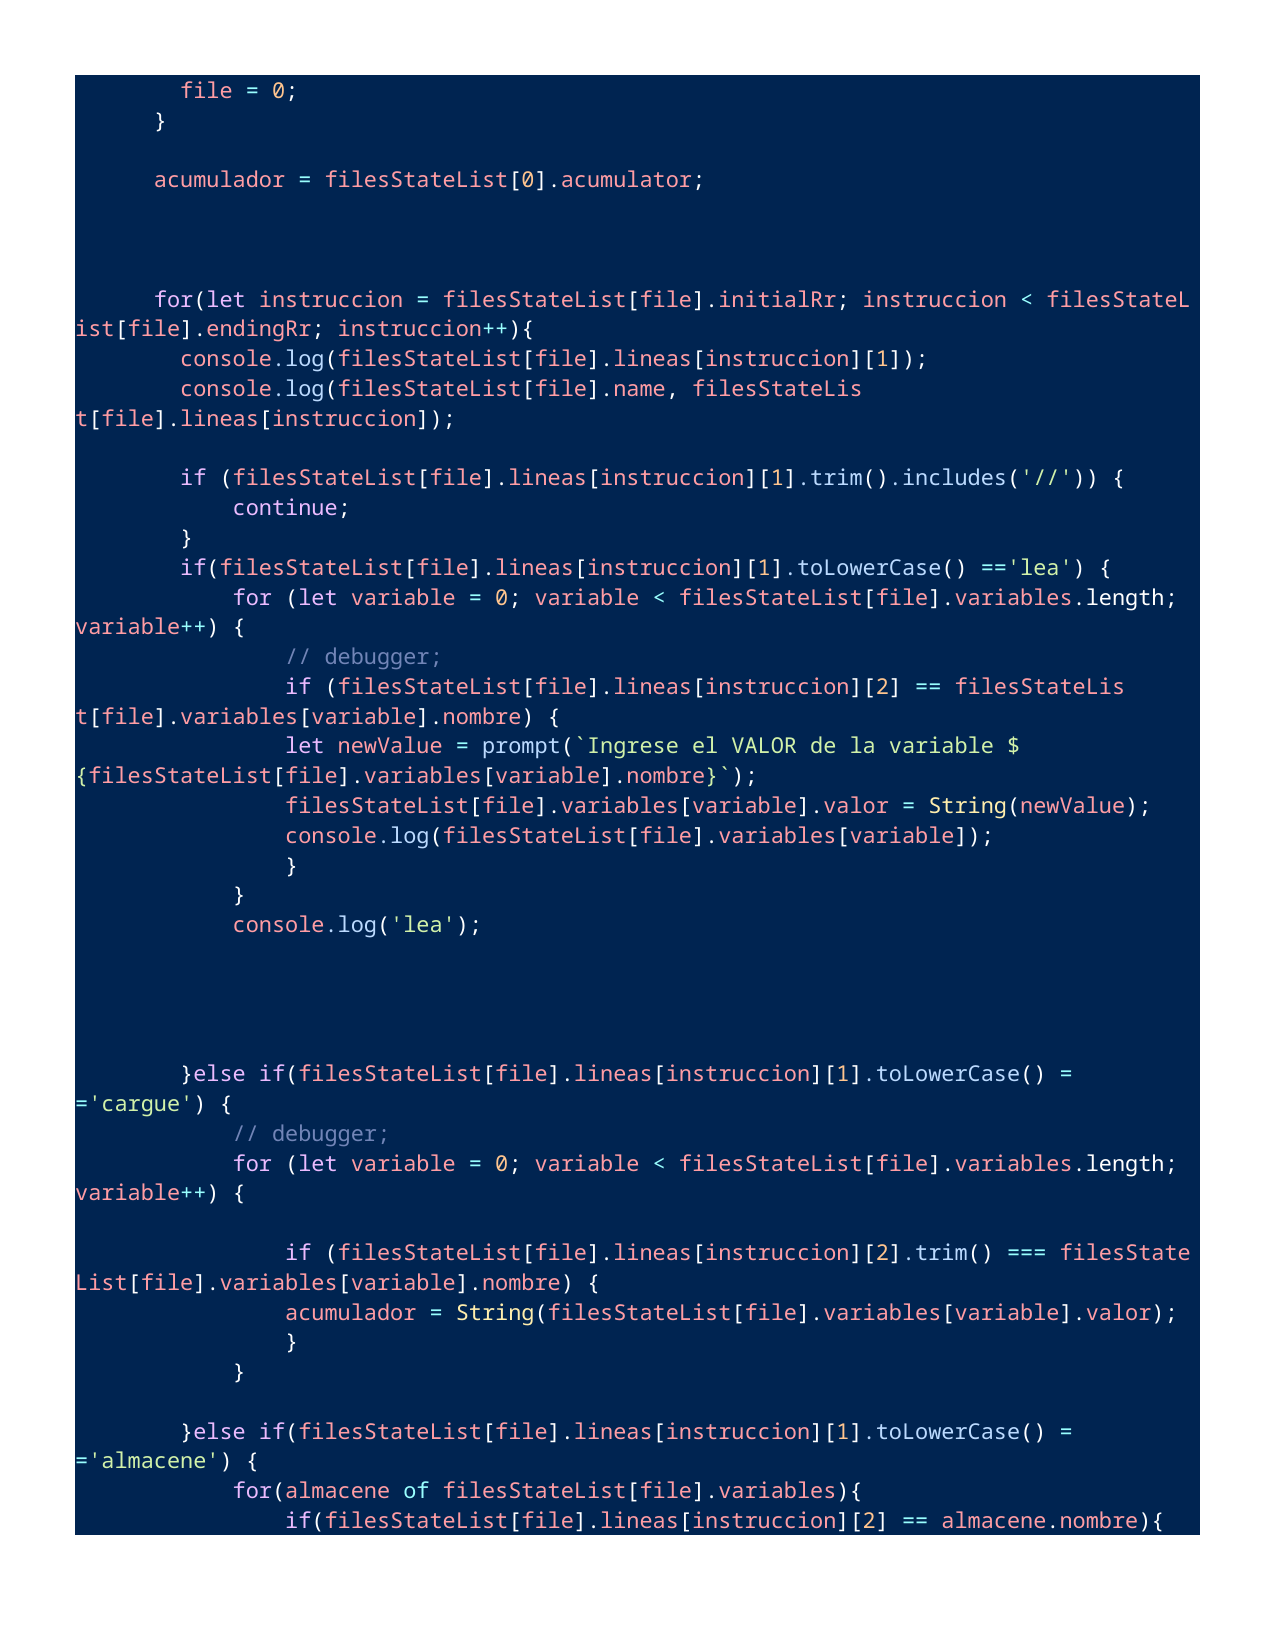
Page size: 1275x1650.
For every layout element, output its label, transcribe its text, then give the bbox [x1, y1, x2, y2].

text continue; [75, 492, 1200, 522]
text } [75, 105, 1200, 134]
text file = 0; [75, 75, 1200, 105]
text acumulador = String(filesStateList[file].variables[variable].valor); [75, 1296, 1200, 1326]
text let newValue = prompt(`Ingrese el VALOR de la variable ${filesStateList[file].variables[variable].nombre}`); [75, 730, 1200, 790]
text // debugger; [75, 1118, 1200, 1147]
text if (filesStateList[file].lineas[instruccion][2] == filesStateList[file].variables[variable].nombre) { [75, 671, 1200, 730]
text console.log(filesStateList[file].lineas[instruccion][1]); [75, 343, 1200, 373]
text console.log(filesStateList[file].variables[variable]); [75, 820, 1200, 849]
text for (let variable = 0; variable < filesStateList[file].variables.length; variable++) { [75, 1147, 1200, 1207]
text for(let instruccion = filesStateList[file].initialRr; instruccion < filesStateList[file].endingRr; instruccion++){ [75, 283, 1200, 343]
text } [75, 1356, 1200, 1386]
text } [75, 879, 1200, 909]
text console.log('lea'); [75, 909, 1200, 939]
text } [75, 1326, 1200, 1356]
text if (filesStateList[file].lineas[instruccion][1].trim().includes('//')) { [75, 462, 1200, 492]
text if (filesStateList[file].lineas[instruccion][2].trim() === filesStateList[file].variables[variable].nombre) { [75, 1237, 1200, 1296]
text acumulador = filesStateList[0].acumulator; [75, 164, 1200, 194]
text if(filesStateList[file].lineas[instruccion][2] == almacene.nombre){ [75, 1505, 1200, 1535]
text console.log(filesStateList[file].name, filesStateList[file].lineas[instruccion]); [75, 373, 1200, 432]
text filesStateList[file].variables[variable].valor = String(newValue); [75, 790, 1200, 820]
text } [75, 522, 1200, 552]
text if(filesStateList[file].lineas[instruccion][1].toLowerCase() =='lea') { [75, 552, 1200, 581]
text } [75, 849, 1200, 879]
text // debugger; [75, 641, 1200, 671]
text for(almacene of filesStateList[file].variables){ [75, 1475, 1200, 1505]
text }else if(filesStateList[file].lineas[instruccion][1].toLowerCase() =='cargue') { [75, 1058, 1200, 1118]
text for (let variable = 0; variable < filesStateList[file].variables.length; variable++) { [75, 581, 1200, 641]
text }else if(filesStateList[file].lineas[instruccion][1].toLowerCase() =='almacene') { [75, 1416, 1200, 1475]
